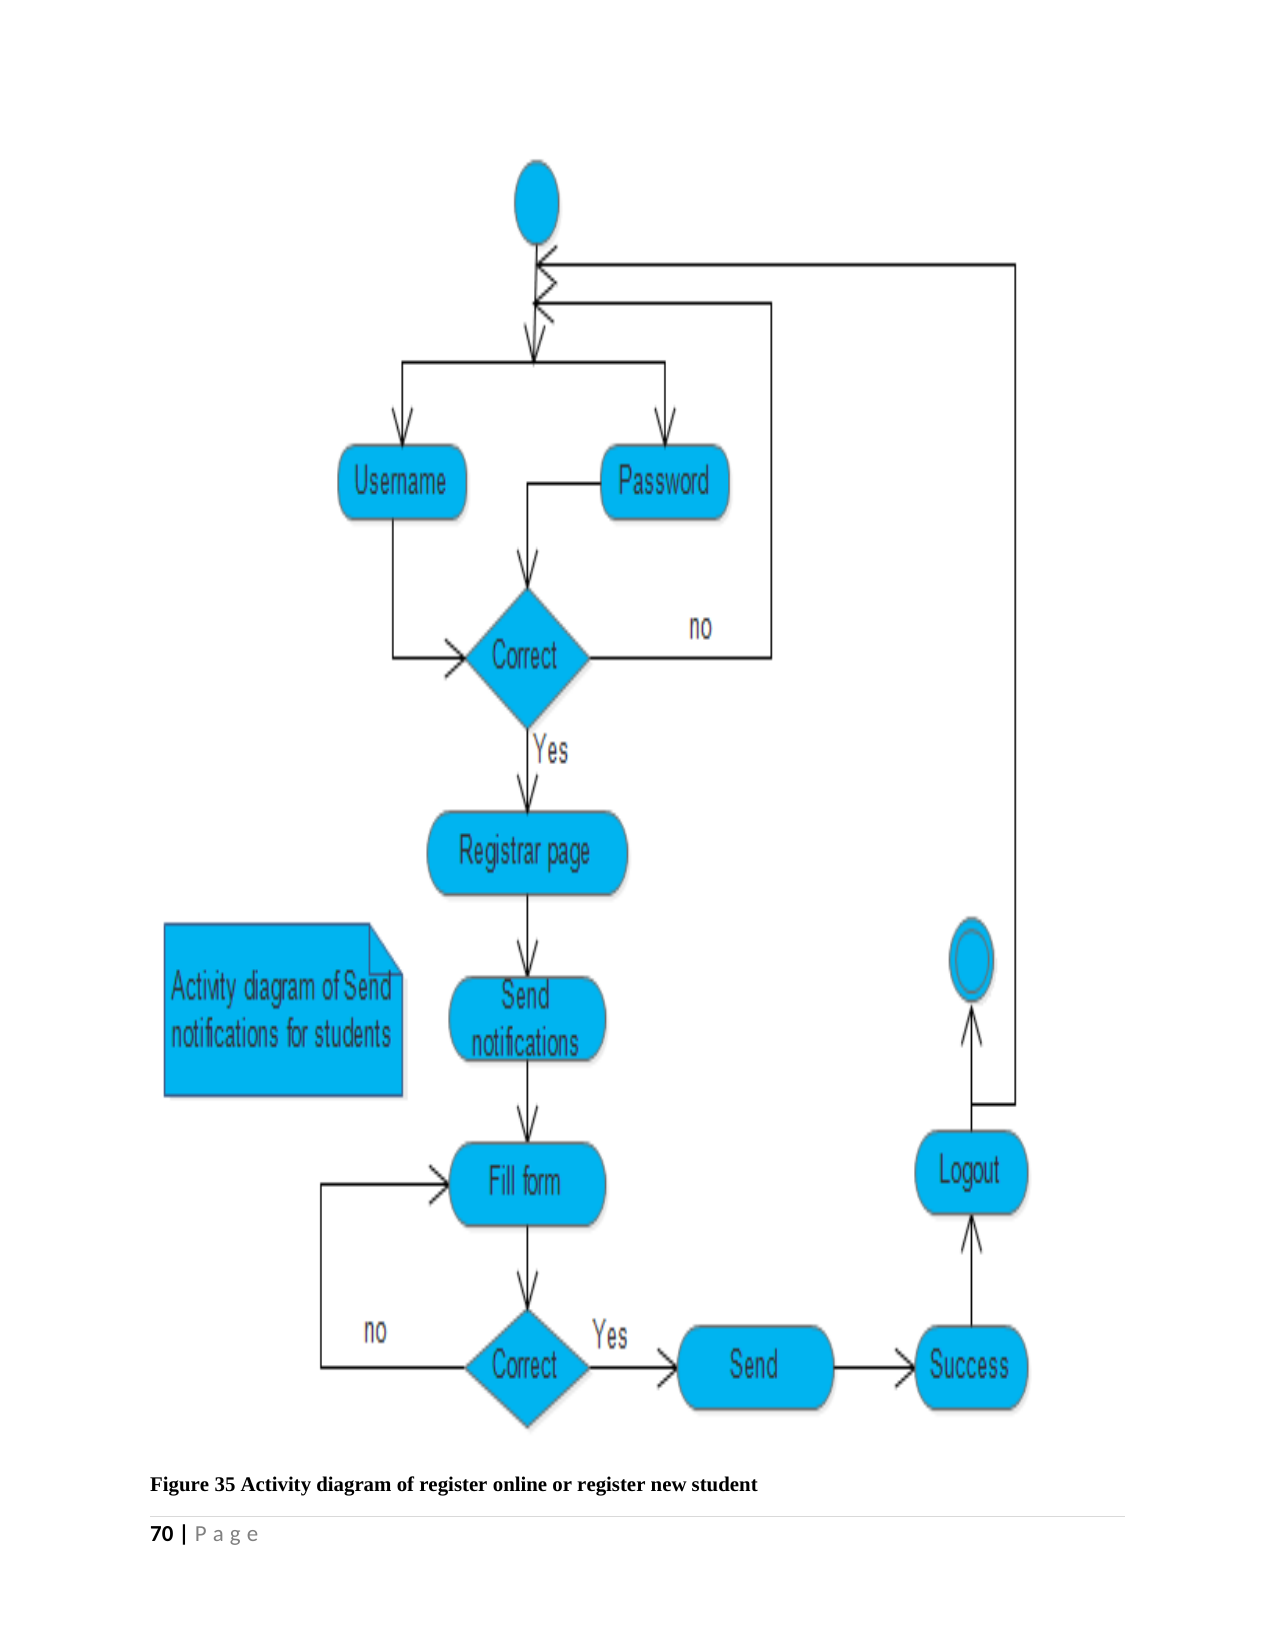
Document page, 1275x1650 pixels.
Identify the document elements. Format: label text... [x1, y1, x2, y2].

picture [150, 150, 1046, 1447]
